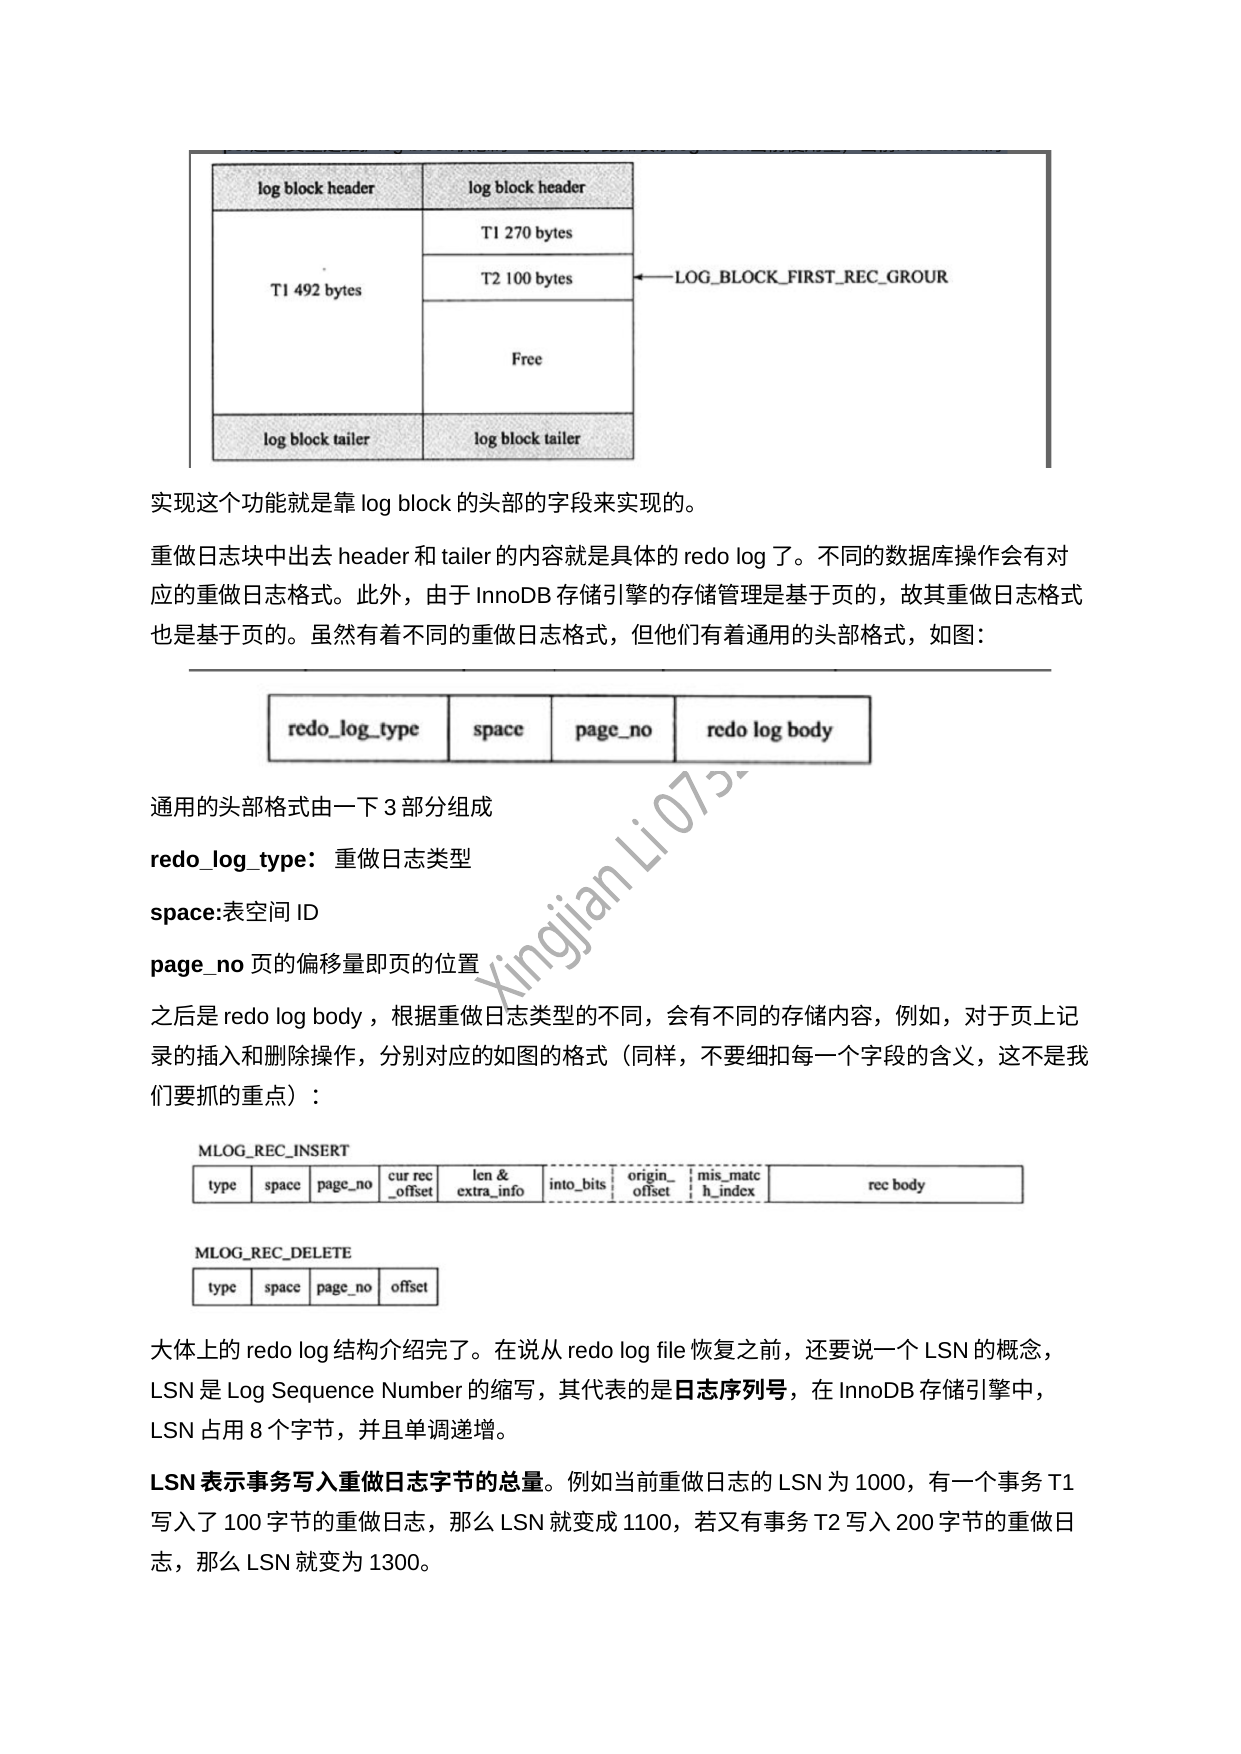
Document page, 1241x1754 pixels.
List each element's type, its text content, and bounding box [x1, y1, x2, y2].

text page_no 页的偏移量即页的位置 [150, 946, 1090, 979]
picture [188, 150, 1052, 468]
text 实现这个功能就是靠log block的头部的字段来实现的。 [150, 485, 1090, 518]
text 之后是redo log body ，根据重做日志类型的不同，会有不同的存储内容，例如，对于页上记录的插入和删除操作，分别对应的如图的格式（同样，不要细扣每一个字段的含义，这不是我们要抓的重点）： [150, 998, 1090, 1111]
text space:表空间ID [150, 893, 1090, 927]
picture [188, 669, 1052, 771]
text 通用的头部格式由一下3部分组成 [150, 789, 1090, 822]
text redo_log_type： 重做日志类型 [150, 841, 1090, 874]
text 重做日志块中出去header和tailer的内容就是具体的redo log了。不同的数据库操作会有对应的重做日志格式。此外，由于InnoDB存储引擎的存储管理是基于页的，故其重做日志格式也是基于页的。虽然有着不同的重做日志格式，但他们有着通用的头部格式，如图： [150, 537, 1090, 650]
text 大体上的redo log结构介绍完了。在说从redo log file恢复之前，还要说一个LSN的概念，LSN是Log Sequence Number的缩写，其代表的是日志序列号，在InnoDB存储引擎中，LSN占用8个字节，并且单调递增。 [150, 1332, 1090, 1445]
text LSN表示事务写入重做日志字节的总量。例如当前重做日志的LSN为1000，有一个事务T1写入了100字节的重做日志，那么LSN就变成1100，若又有事务T2写入200字节的重做日志，那么LSN就变为1300。 [150, 1464, 1090, 1577]
picture [188, 1130, 1052, 1315]
